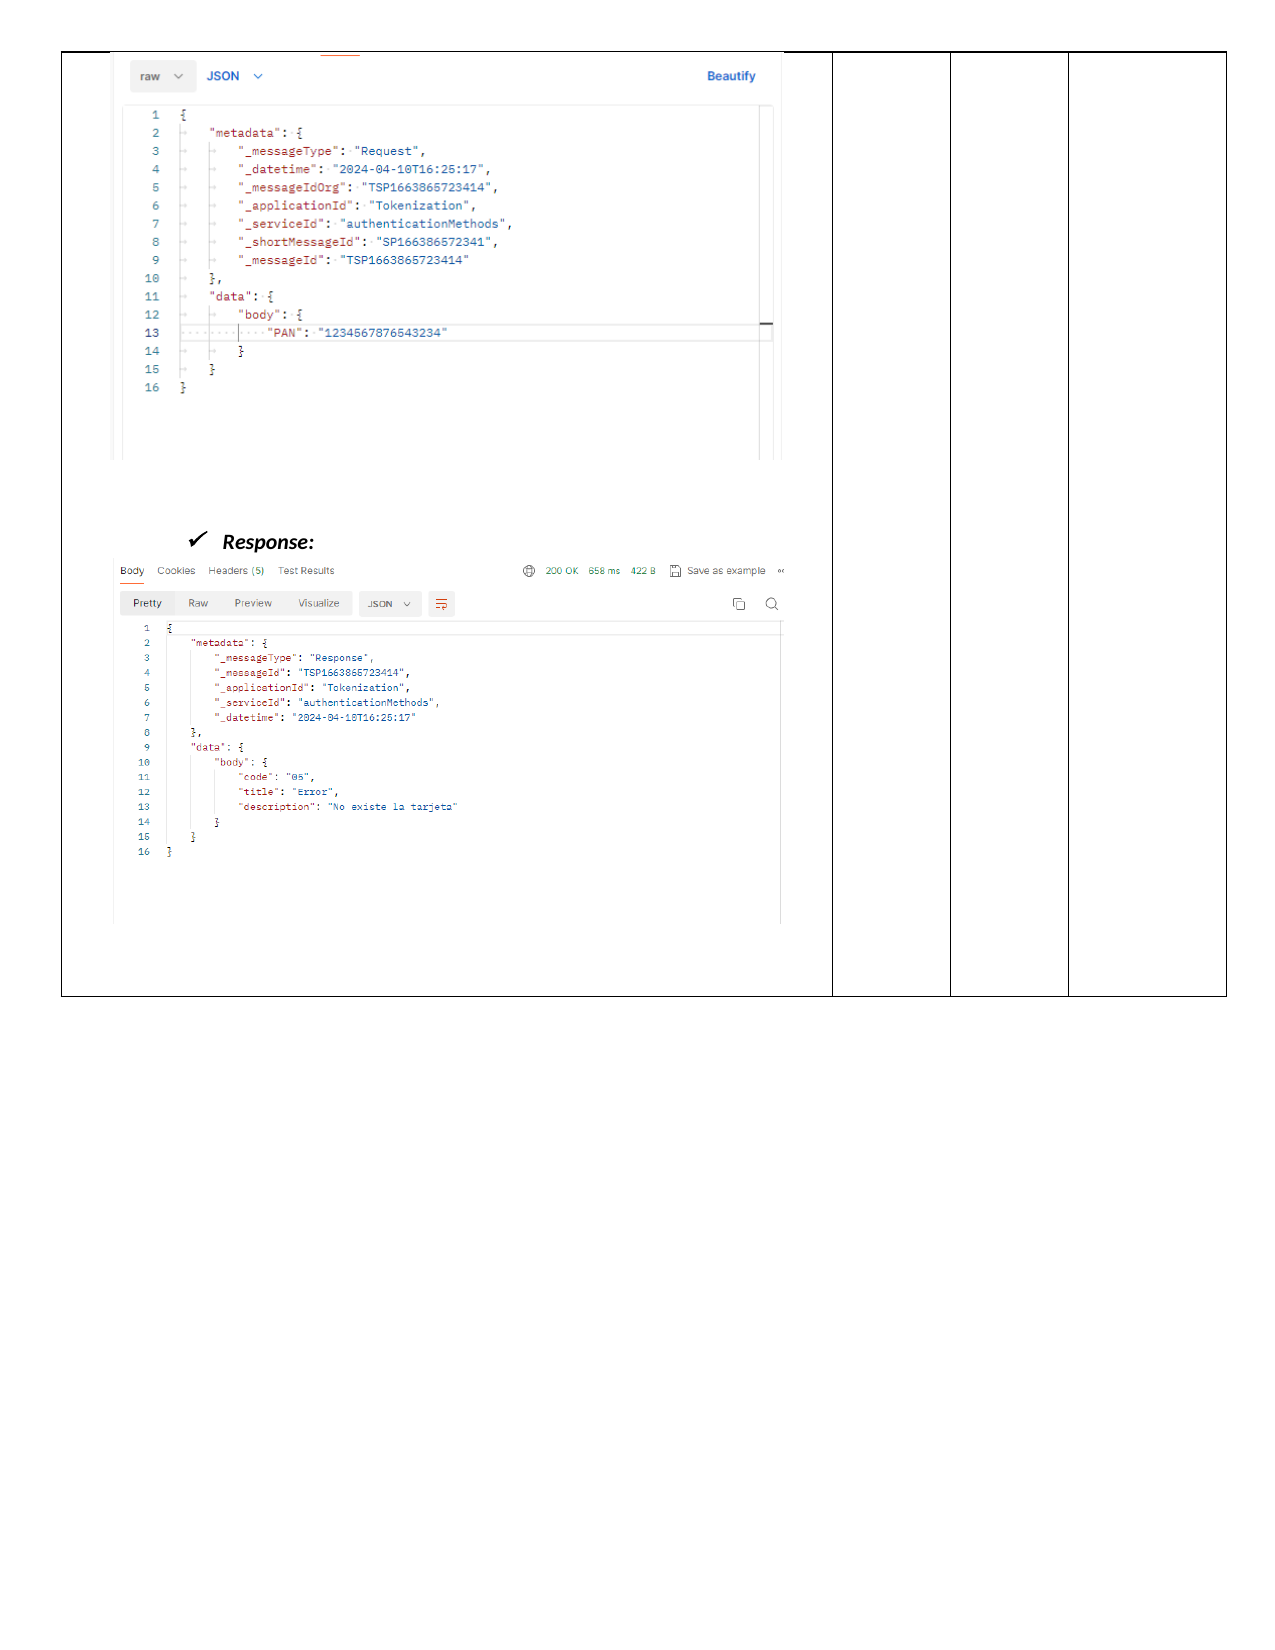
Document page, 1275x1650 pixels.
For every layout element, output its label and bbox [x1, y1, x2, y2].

picture [110, 52, 784, 460]
picture [110, 558, 784, 924]
table_cell [1069, 53, 1226, 996]
table_cell [62, 53, 832, 996]
table_cell [951, 53, 1068, 996]
table_cell [833, 53, 950, 996]
